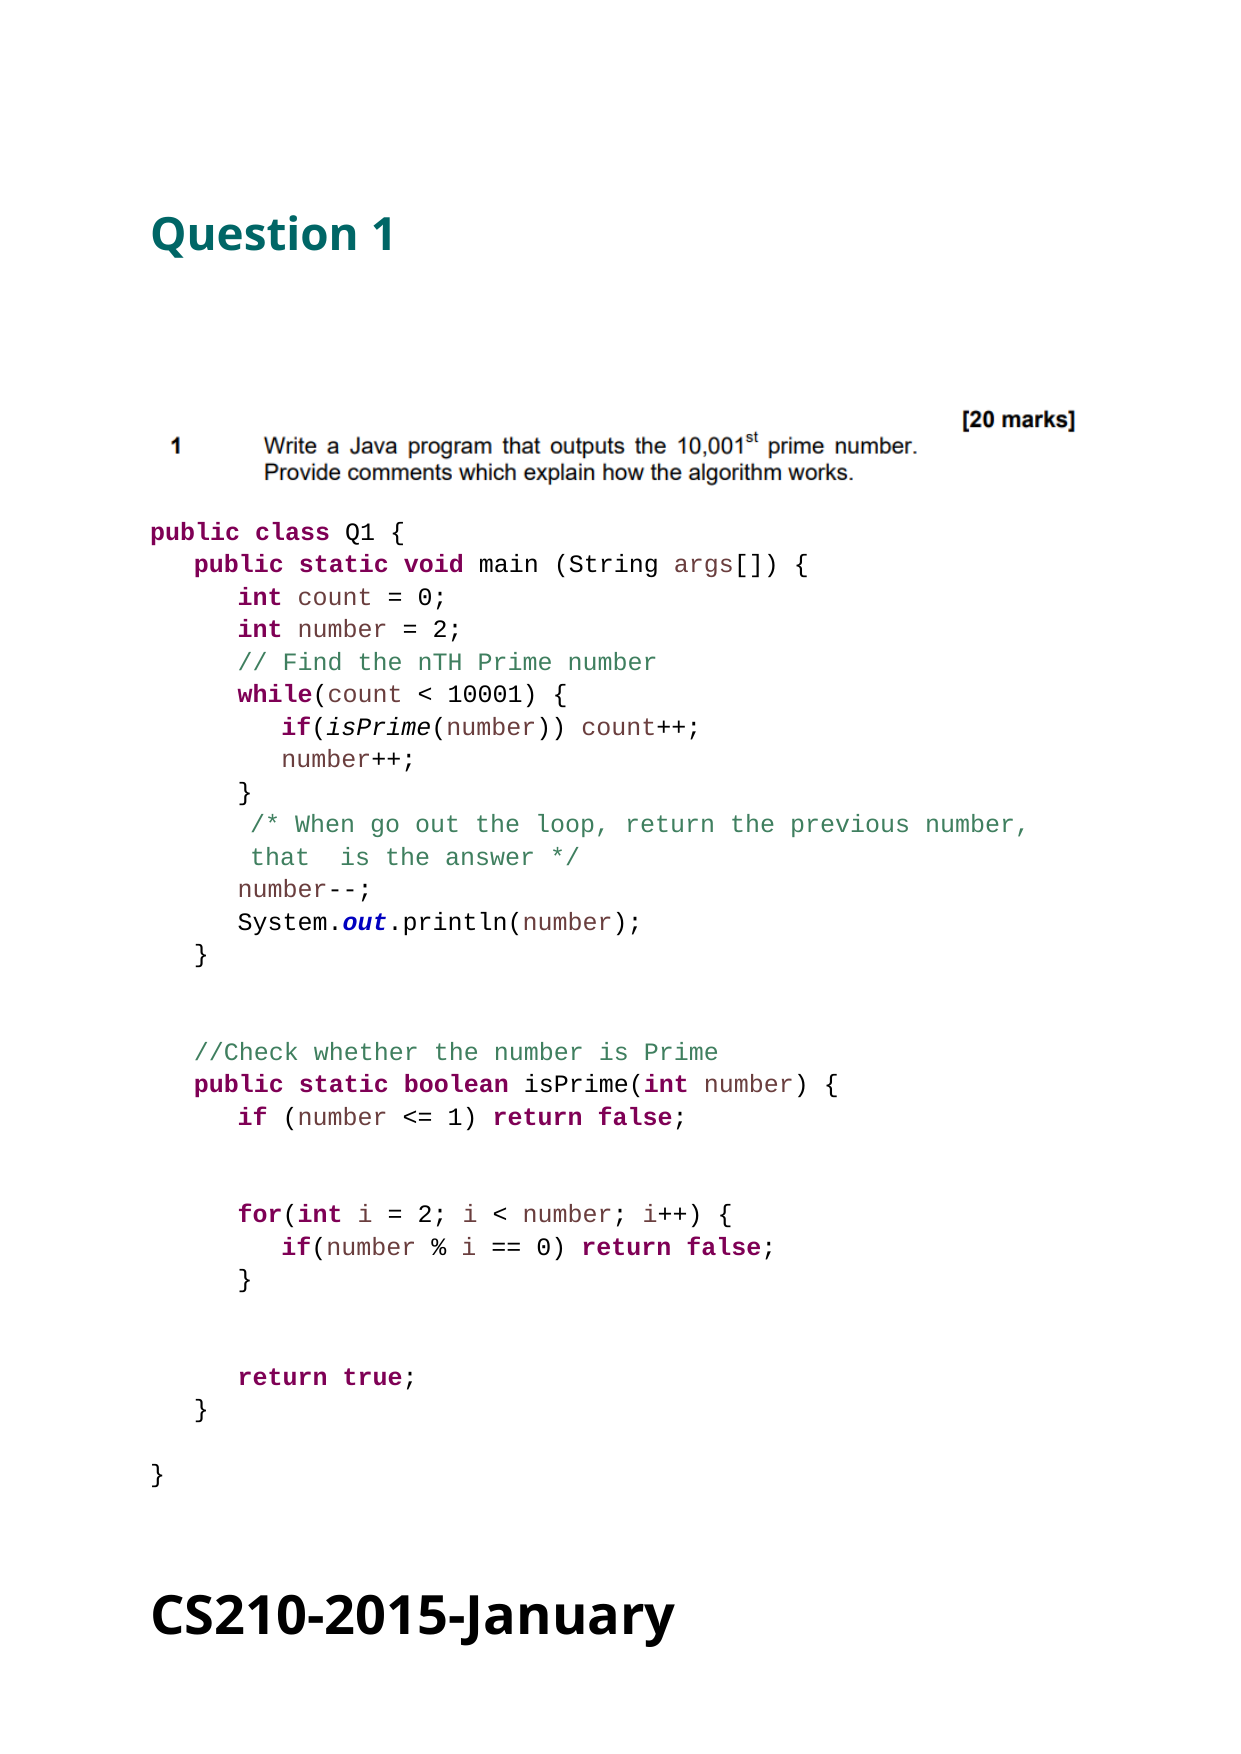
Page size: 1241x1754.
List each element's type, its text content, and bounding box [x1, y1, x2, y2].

text int count = 0; [150, 582, 1090, 615]
text number--; [150, 875, 1090, 907]
text public class Q1 { [150, 517, 1090, 550]
text // Find the nTH Prime number [150, 647, 1090, 680]
text } [150, 1395, 1090, 1427]
text System.out.println(number); [150, 907, 1090, 940]
text while(count < 10001) { [150, 680, 1090, 712]
text } [150, 777, 1090, 810]
text if(isPrime(number)) count++; [150, 712, 1090, 745]
subtitle Question 1 [150, 200, 1090, 265]
text //Check whether the number is Prime [150, 1037, 1090, 1070]
text public static boolean isPrime(int number) { [150, 1070, 1090, 1102]
text if (number <= 1) return false; [150, 1102, 1090, 1135]
text int number = 2; [150, 615, 1090, 647]
text } [150, 1460, 1090, 1492]
text } [150, 940, 1090, 972]
text for(int i = 2; i < number; i++) { [150, 1200, 1090, 1232]
text /* When go out the loop, return the previous number, that is the answer */ [150, 810, 1090, 875]
text if(number % i == 0) return false; [150, 1232, 1090, 1265]
text public static void main (String args[]) { [150, 550, 1090, 582]
text return true; [150, 1362, 1090, 1395]
text } [150, 1265, 1090, 1297]
text number++; [150, 745, 1090, 777]
picture [150, 387, 1091, 487]
